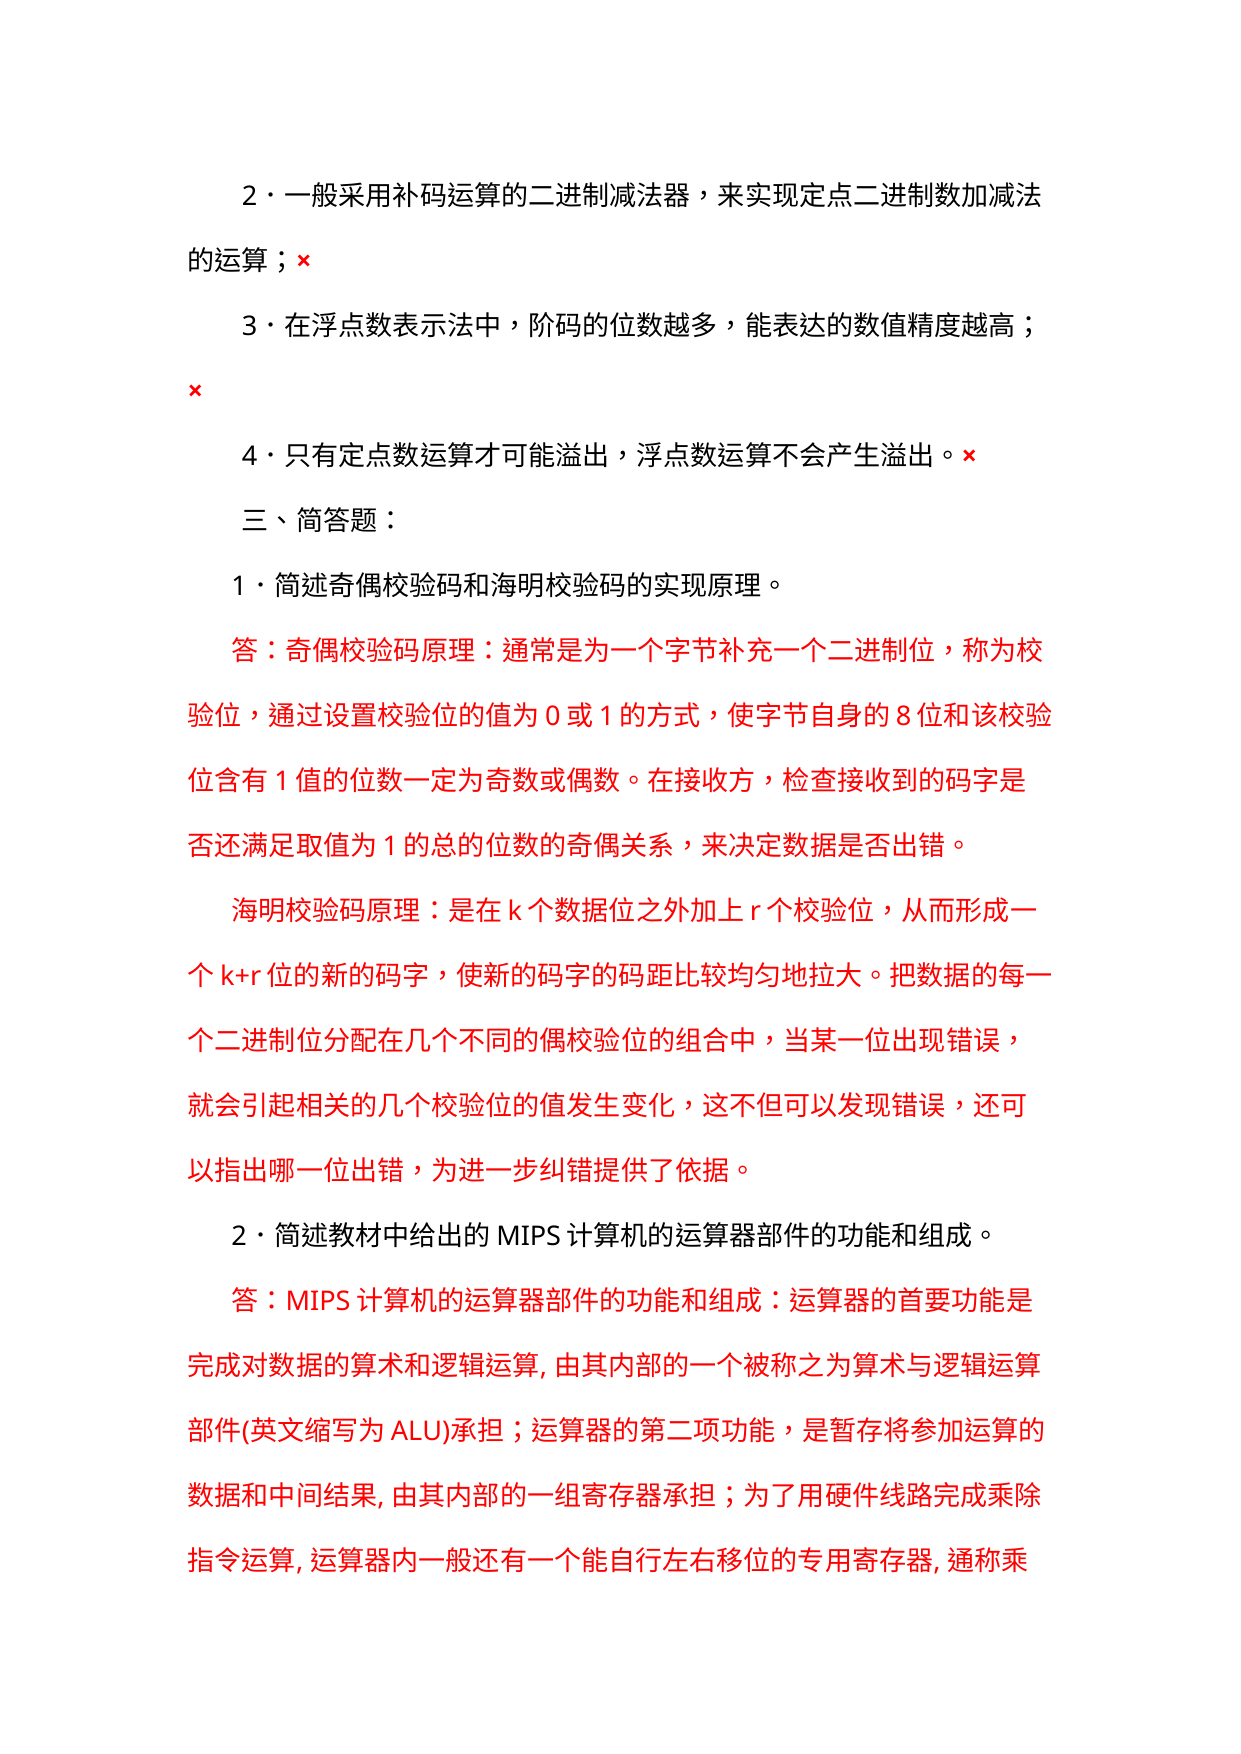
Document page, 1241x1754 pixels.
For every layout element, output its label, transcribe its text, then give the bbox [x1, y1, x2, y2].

text 3．在浮点数表示法中，阶码的位数越多，能表达的数值精度越高；× [187, 292, 1053, 422]
text 三、简答题： [187, 487, 1053, 552]
text 1．简述奇偶校验码和海明校验码的实现原理。 [187, 552, 1053, 617]
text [187, 1267, 1053, 1592]
text 海明校验码原理：是在k个数据位之外加上r个校验位，从而形成一个k+r位的新的码字，使新的码字的码距比较均匀地拉大。把数据的每一个二进制位分配在几个不同的偶校验位的组合中，当某一位出现错误，就会引起相关的几个校验位的值发生变化，这不但可以发现错误，还可以指出哪一位出错，为进一步纠错提供了依据。 [187, 877, 1053, 1202]
text 4．只有定点数运算才可能溢出，浮点数运算不会产生溢出。× [187, 422, 1053, 487]
text 2．一般采用补码运算的二进制减法器，来实现定点二进制数加减法的运算；× [187, 162, 1053, 292]
text 答：奇偶校验码原理：通常是为一个字节补充一个二进制位，称为校验位，通过设置校验位的值为0或1的方式，使字节自身的8位和该校验位含有1值的位数一定为奇数或偶数。在接收方，检查接收到的码字是否还满足取值为1的总的位数的奇偶关系，来决定数据是否出错。 [187, 617, 1053, 877]
text 2．简述教材中给出的MIPS计算机的运算器部件的功能和组成。 [187, 1202, 1053, 1267]
